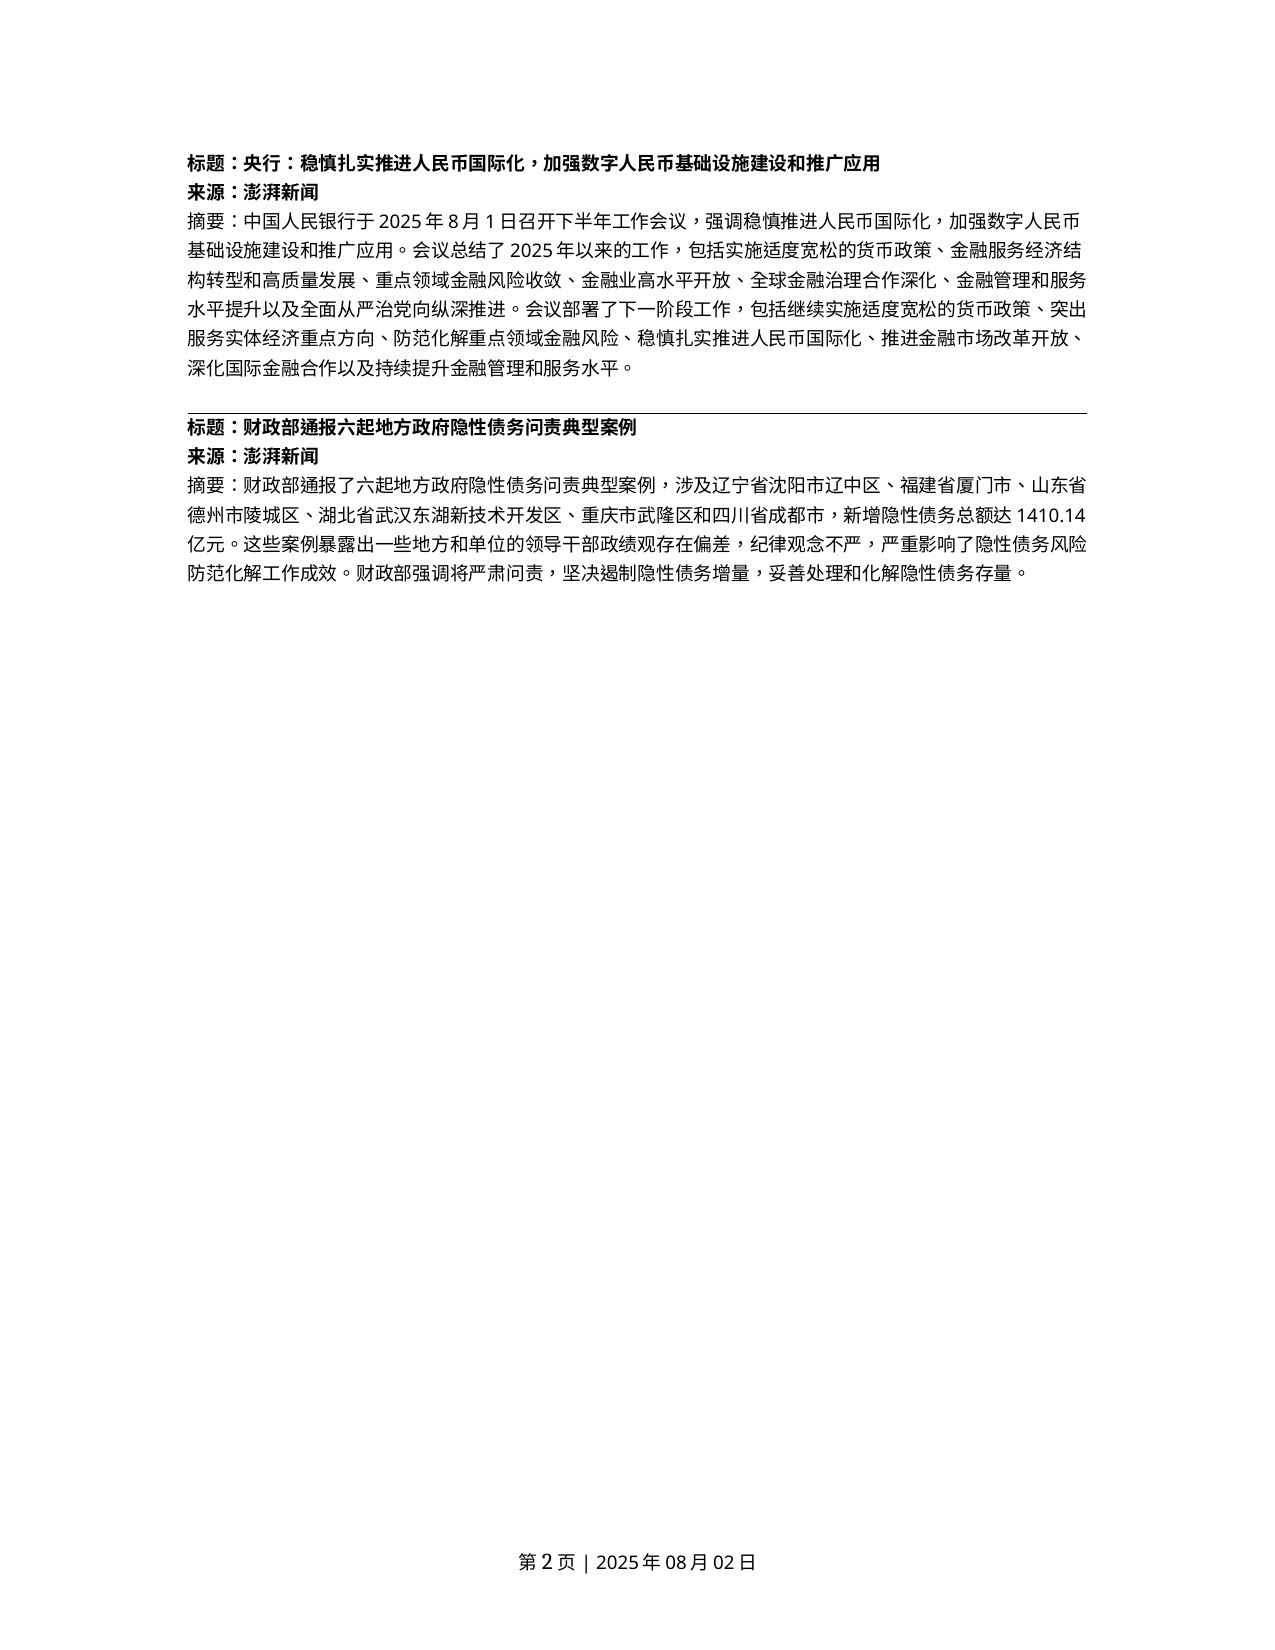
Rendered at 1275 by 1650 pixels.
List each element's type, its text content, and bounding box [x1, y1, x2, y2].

text 来源：澎湃新闻 [187, 179, 1087, 205]
text 来源：澎湃新闻 [187, 443, 1087, 469]
text 摘要：中国人民银行于2025年8月1日召开下半年工作会议，强调稳慎推进人民币国际化，加强数字人民币基础设施建设和推广应用。会议总结了2025年以来的工作，包括实施适度宽松的货币政策、金融服务经济结构转型和高质量发展、重点领域金融风险收敛、金融业高水平开放、全球金融治理合作深化、金融管理和服务水平提升以及全面从严治党向纵深推进。会议部署了下一阶段工作，包括继续实施适度宽松的货币政策、突出服务实体经济重点方向、防范化解重点领域金融风险、稳慎扎实推进人民币国际化、推进金融市场改革开放、深化国际金融合作以及持续提升金融管理和服务水平。 [187, 208, 1087, 380]
text 标题：财政部通报六起地方政府隐性债务问责典型案例 [187, 414, 1087, 440]
text 标题：央行：稳慎扎实推进人民币国际化，加强数字人民币基础设施建设和推广应用 [187, 150, 1087, 176]
text 摘要：财政部通报了六起地方政府隐性债务问责典型案例，涉及辽宁省沈阳市辽中区、福建省厦门市、山东省德州市陵城区、湖北省武汉东湖新技术开发区、重庆市武隆区和四川省成都市，新增隐性债务总额达1410.14亿元。这些案例暴露出一些地方和单位的领导干部政绩观存在偏差，纪律观念不严，严重影响了隐性债务风险防范化解工作成效。财政部强调将严肃问责，坚决遏制隐性债务增量，妥善处理和化解隐性债务存量。 [187, 473, 1087, 586]
